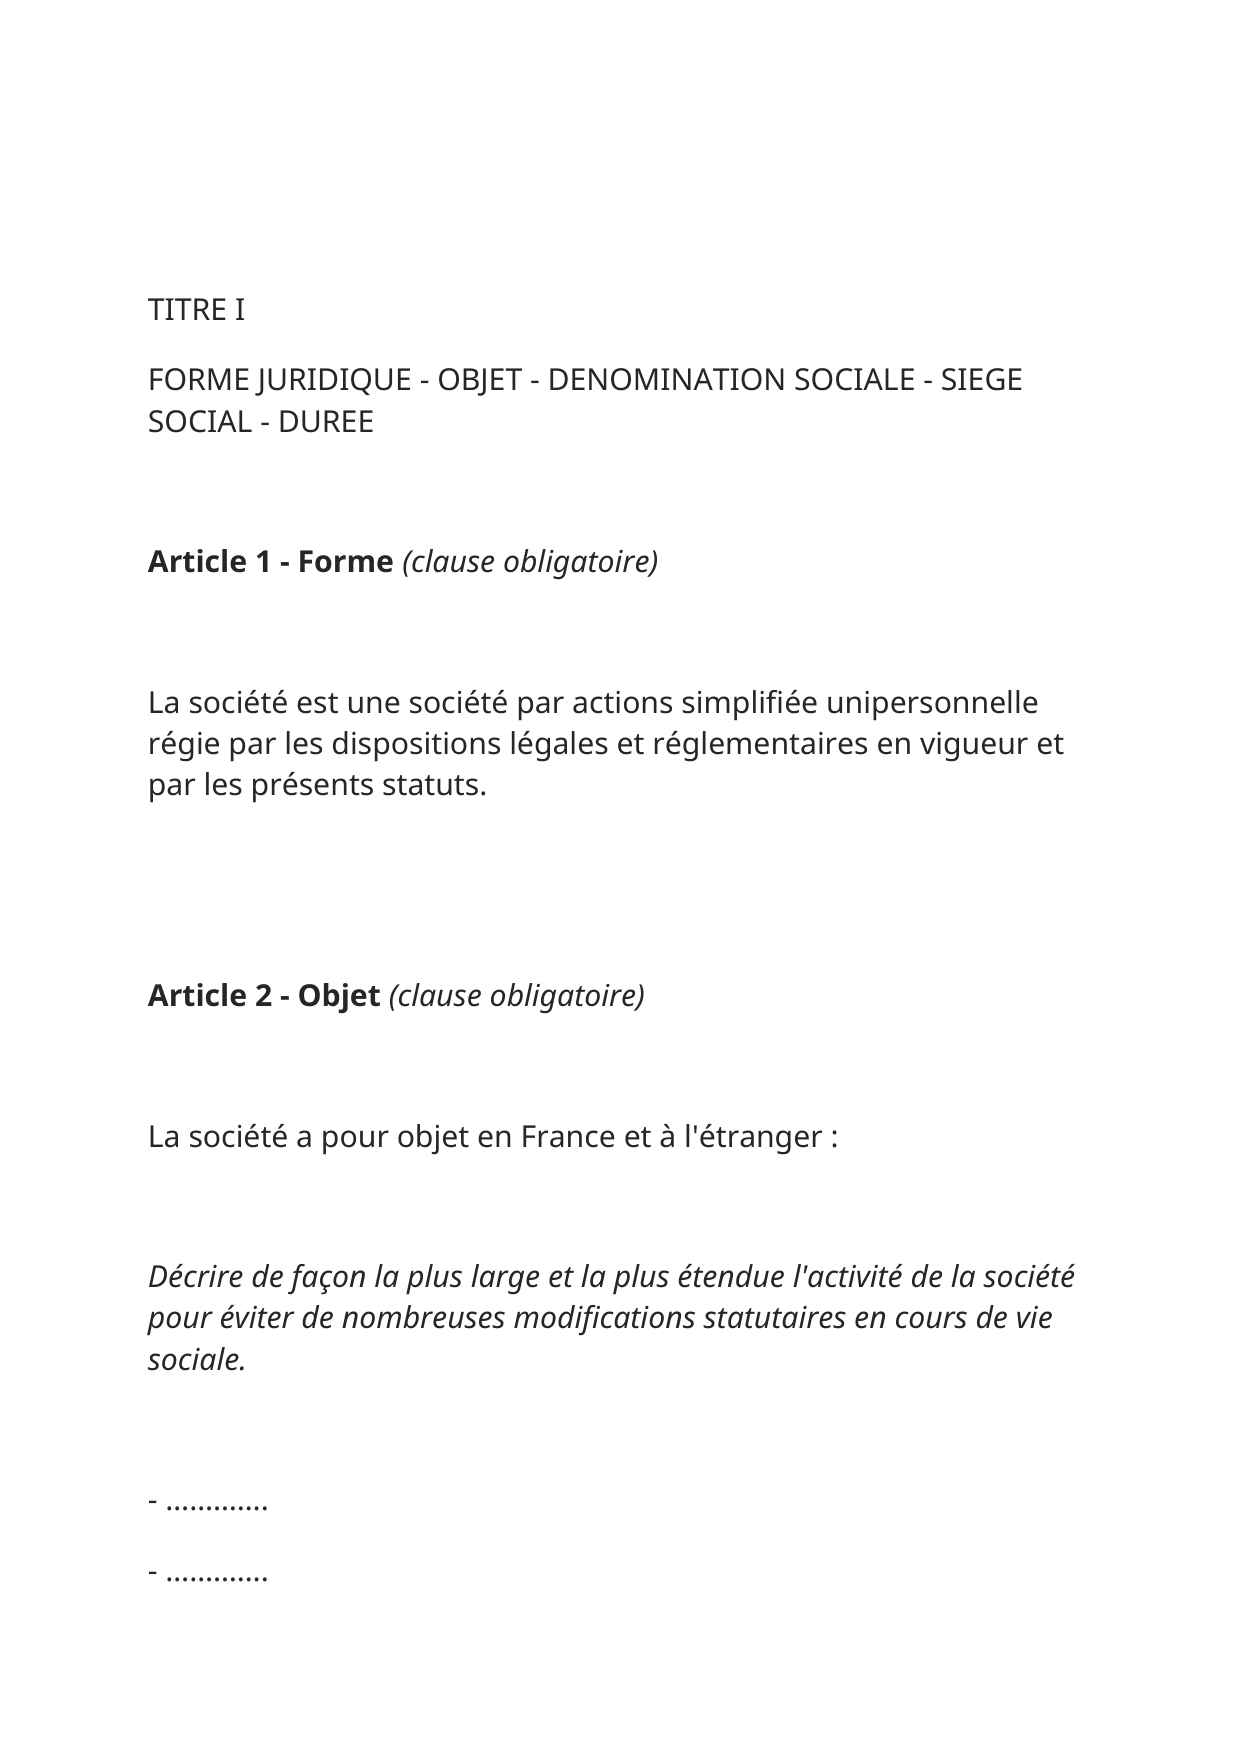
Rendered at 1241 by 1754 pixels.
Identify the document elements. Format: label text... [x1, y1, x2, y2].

text Article 1 - Forme (clause obligatoire) [148, 540, 1093, 581]
text Article 2 - Objet (clause obligatoire) [148, 974, 1093, 1015]
text Décrire de façon la plus large et la plus étendue l'activité de la société pour éviter de nombreuses modifications statutaires en cours de vie sociale. [148, 1255, 1093, 1379]
text La société a pour objet en France et à l'étranger : [148, 1115, 1093, 1156]
text FORME JURIDIQUE - OBJET - DENOMINATION SOCIALE - SIEGE SOCIAL - DUREE [148, 358, 1093, 441]
text - …………. [148, 1549, 1093, 1590]
text - …………. [148, 1478, 1093, 1519]
text La société est une société par actions simplifiée unipersonnelle régie par les dispositions légales et réglementaires en vigueur et par les présents statuts. [148, 681, 1093, 804]
text TITRE I [148, 288, 1093, 329]
